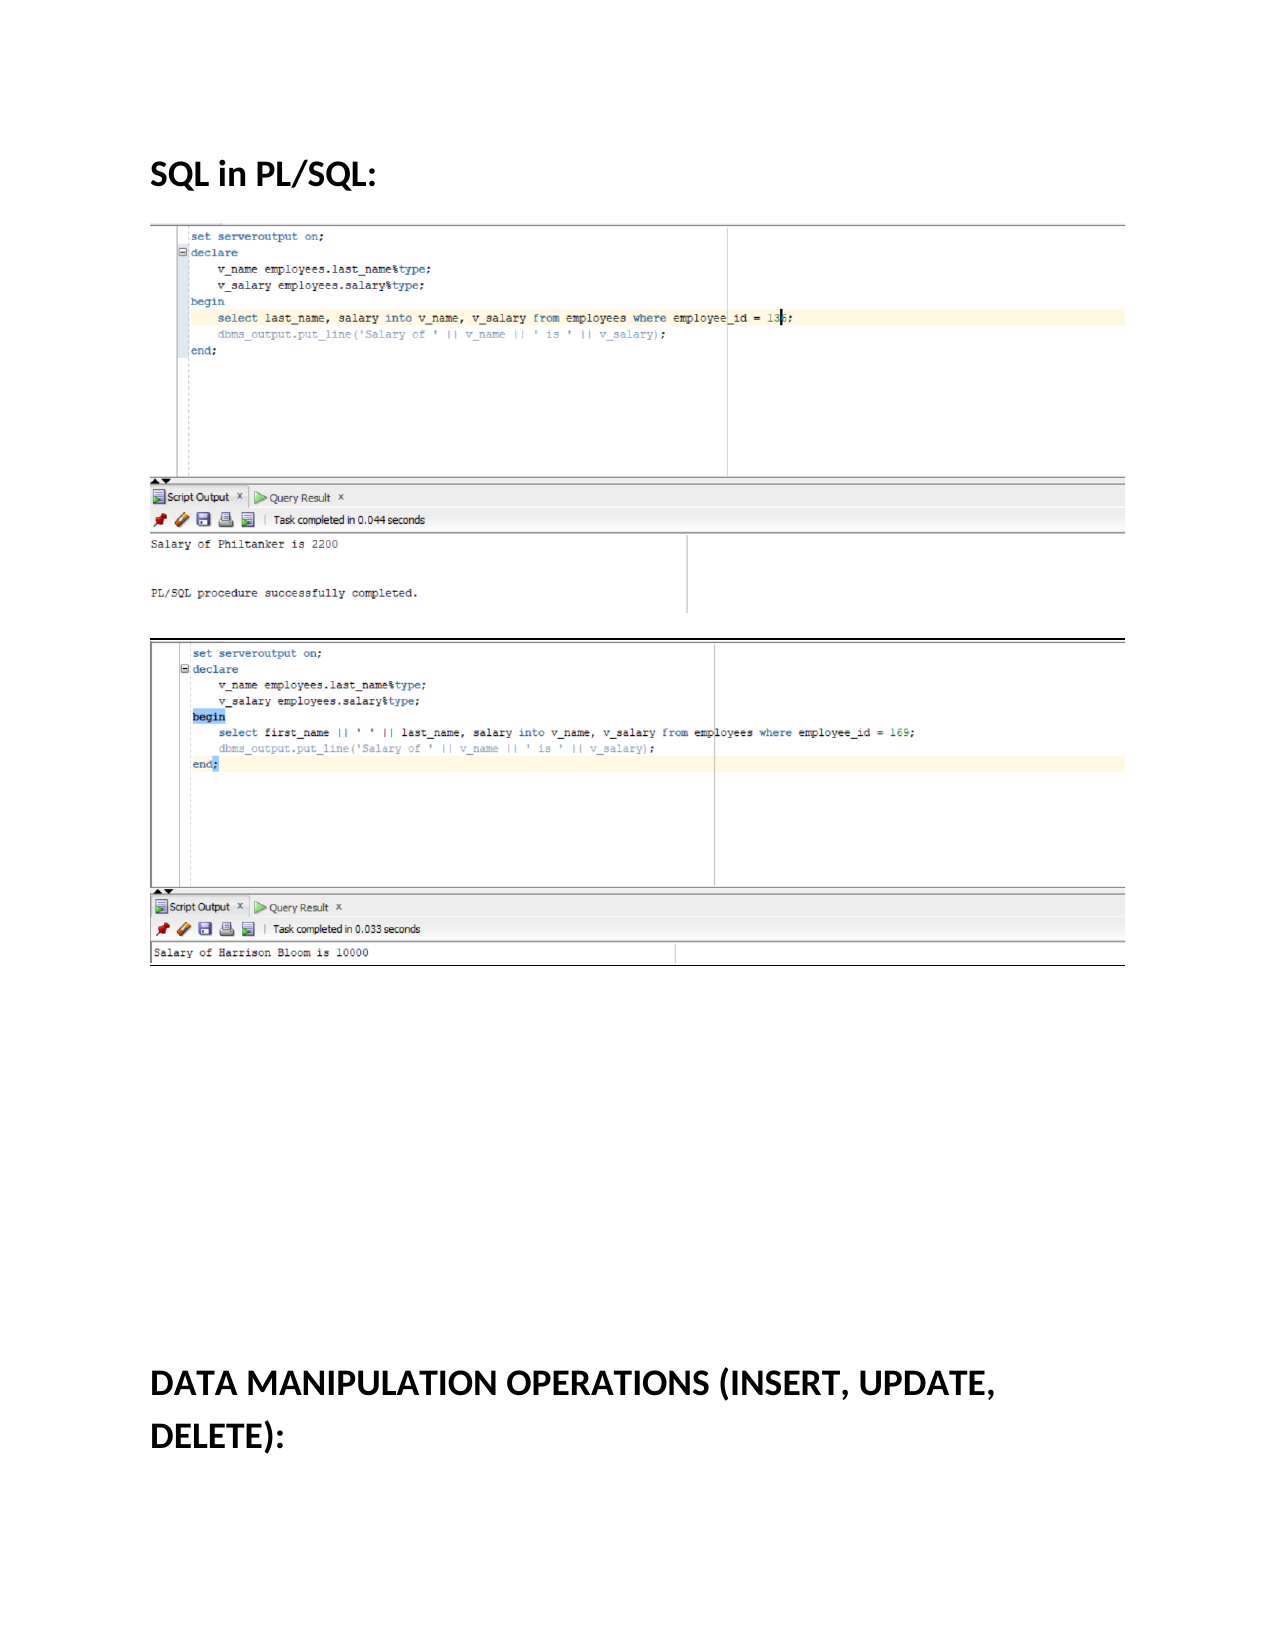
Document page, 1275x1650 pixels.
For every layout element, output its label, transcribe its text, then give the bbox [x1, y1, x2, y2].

text DATA MANIPULATION OPERATIONS (INSERT, UPDATE, DELETE): [150, 1359, 1125, 1458]
text SQL in PL/SQL: [150, 150, 1125, 196]
picture [150, 641, 1125, 963]
picture [150, 223, 1125, 613]
